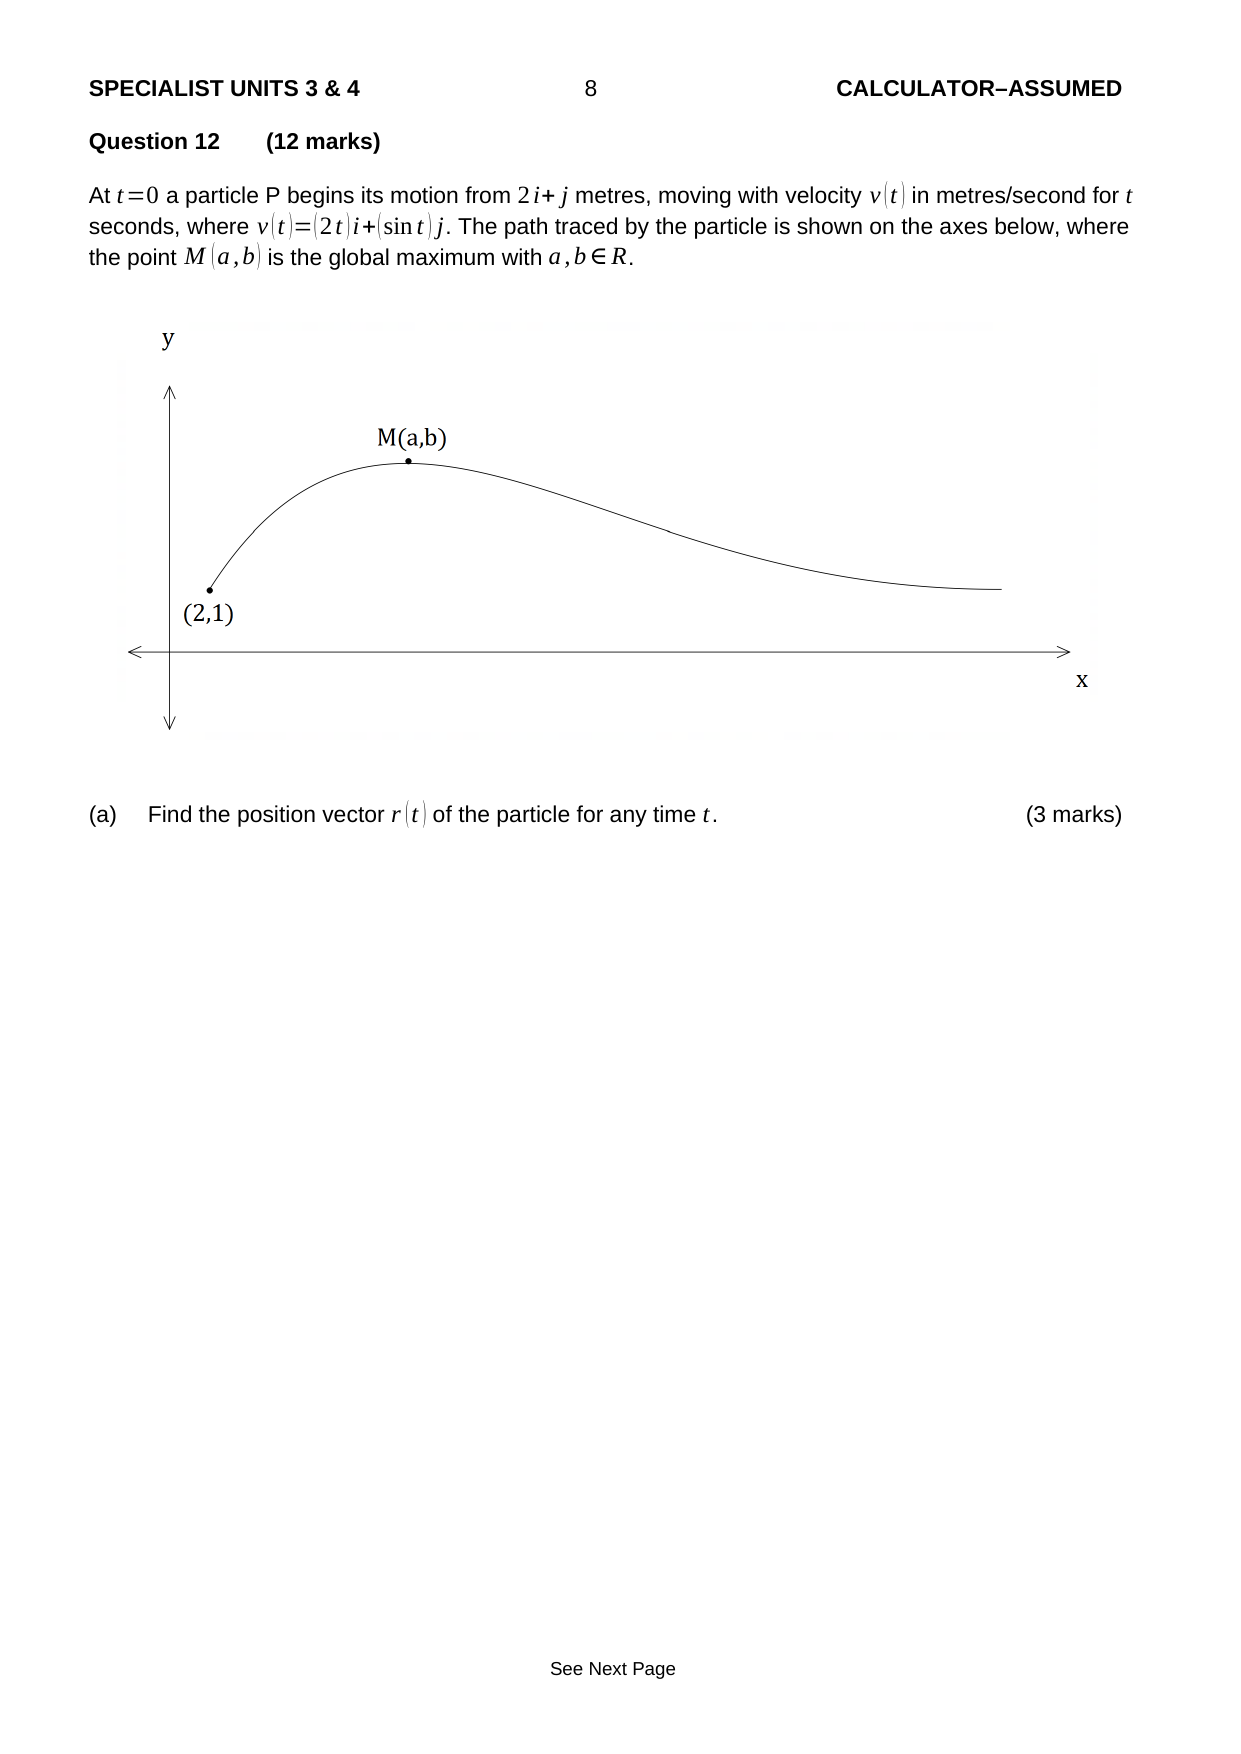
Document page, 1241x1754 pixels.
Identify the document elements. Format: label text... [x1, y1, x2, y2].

text At a particle P begins its motion from metres, moving with velocity in metres/second for seconds, where . The path traced by the particle is shown on the axes below, where the point is the global maximum with . [89, 180, 1137, 272]
picture [117, 322, 1098, 740]
text (a) Find the position vector of the particle for any time . (3 marks) [89, 799, 1137, 830]
text Question 12 (12 marks) [89, 128, 1137, 154]
